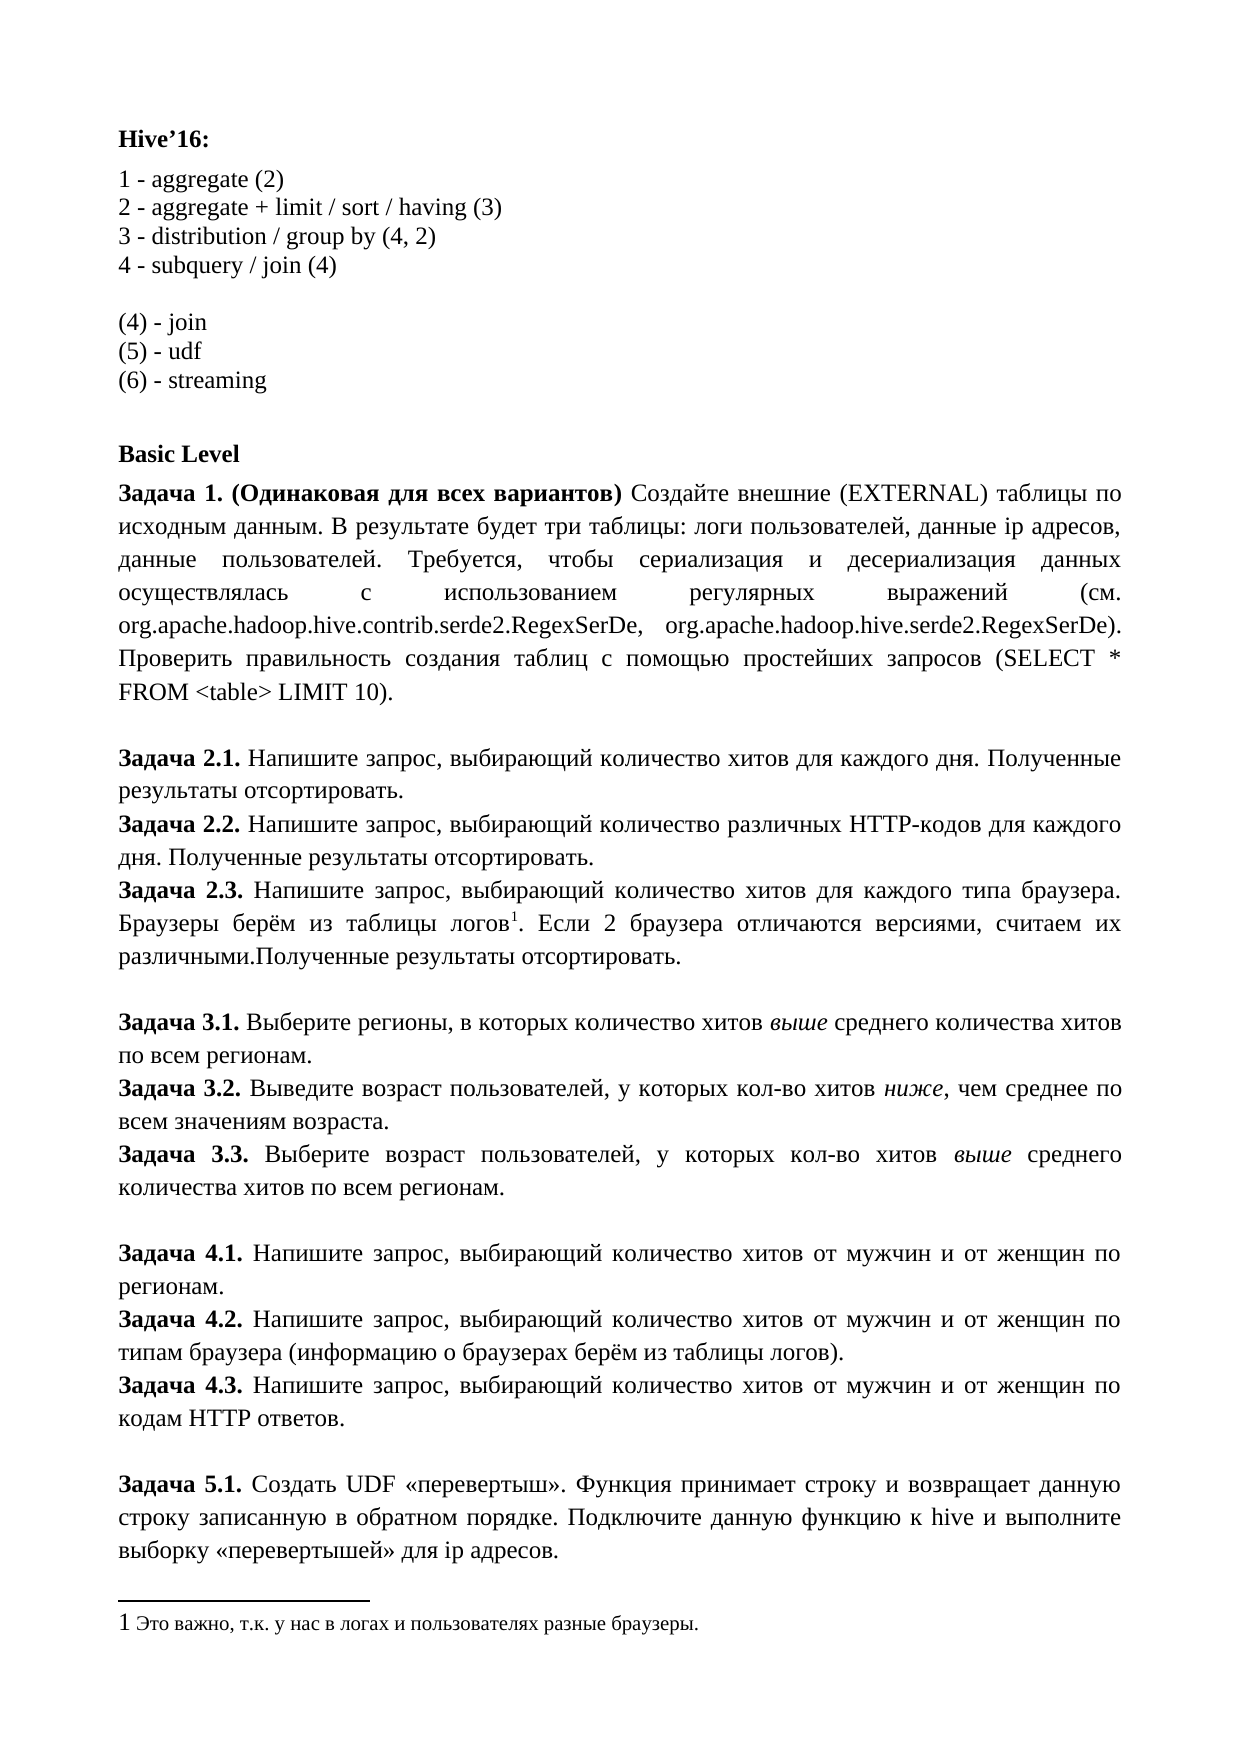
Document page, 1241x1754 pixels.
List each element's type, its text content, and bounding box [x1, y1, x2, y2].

subtitle Hive’16: [118, 124, 1122, 153]
text Задача 4.2. Напишите запрос, выбирающий количество хитов от мужчин и от женщин по типам браузера (информацию о браузерах берём из таблицы логов). [118, 1304, 1122, 1366]
text 3 - distribution / group by (4, 2) [118, 221, 1122, 250]
text Задача 3.1. Выберите регионы, в которых количество хитов выше среднего количества хитов по всем регионам. [118, 1007, 1122, 1068]
text 1 - aggregate (2) [118, 164, 1122, 192]
text Задача 3.2. Выведите возраст пользователей, у которых кол-во хитов ниже, чем среднее по всем значениям возраста. [118, 1073, 1122, 1134]
text 4 - subquery / join (4) [118, 250, 1122, 279]
text (4) - join [118, 307, 1122, 336]
text Задача 2.2. Напишите запрос, выбирающий количество различных HTTP-кодов для каждого дня. Полученные результаты отсортировать. [118, 809, 1122, 870]
text Задача 3.3. Выберите возраст пользователей, у которых кол-во хитов выше среднего количества хитов по всем регионам. [118, 1139, 1122, 1201]
text Задача 2.3. Напишите запрос, выбирающий количество хитов для каждого типа браузера. Браузеры берём из таблицы логов. Если 2 браузера отличаются версиями, считаем их различными.Полученные результаты отсортировать. [118, 875, 1122, 969]
text Задача 5.1. Создать UDF «перевертыш». Функция принимает строку и возвращает данную строку записанную в обратном порядке. Подключите данную функцию к hive и выполните выборку «перевертышей» для ip адресов. [118, 1469, 1122, 1564]
text (5) - udf [118, 336, 1122, 365]
text 2 - aggregate + limit / sort / having (3) [118, 192, 1122, 221]
text Задача 2.1. Напишите запрос, выбирающий количество хитов для каждого дня. Полученные результаты отсортировать. [118, 743, 1122, 804]
text (6) - streaming [118, 365, 1122, 394]
text Задача 4.3. Напишите запрос, выбирающий количество хитов от мужчин и от женщин по кодам HTTP ответов. [118, 1370, 1122, 1432]
subtitle Basic Level [118, 439, 1122, 468]
text Задача 4.1. Напишите запрос, выбирающий количество хитов от мужчин и от женщин по регионам. [118, 1238, 1122, 1300]
text Задача 1. (Одинаковая для всех вариантов) Создайте внешние (EXTERNAL) таблицы по исходным данным. В результате будет три таблицы: логи пользователей, данные ip адресов, данные пользователей. Требуется, чтобы сериализация и десериализация данных осуществлялась с использованием регулярных выражений (см. org.apache.hadoop.hive.contrib.serde2.RegexSerDe, org.apache.hadoop.hive.serde2.RegexSerDe). Проверить правильность создания таблиц с помощью простейших запросов (SELECT * FROM <table> LIMIT 10). [118, 478, 1122, 705]
